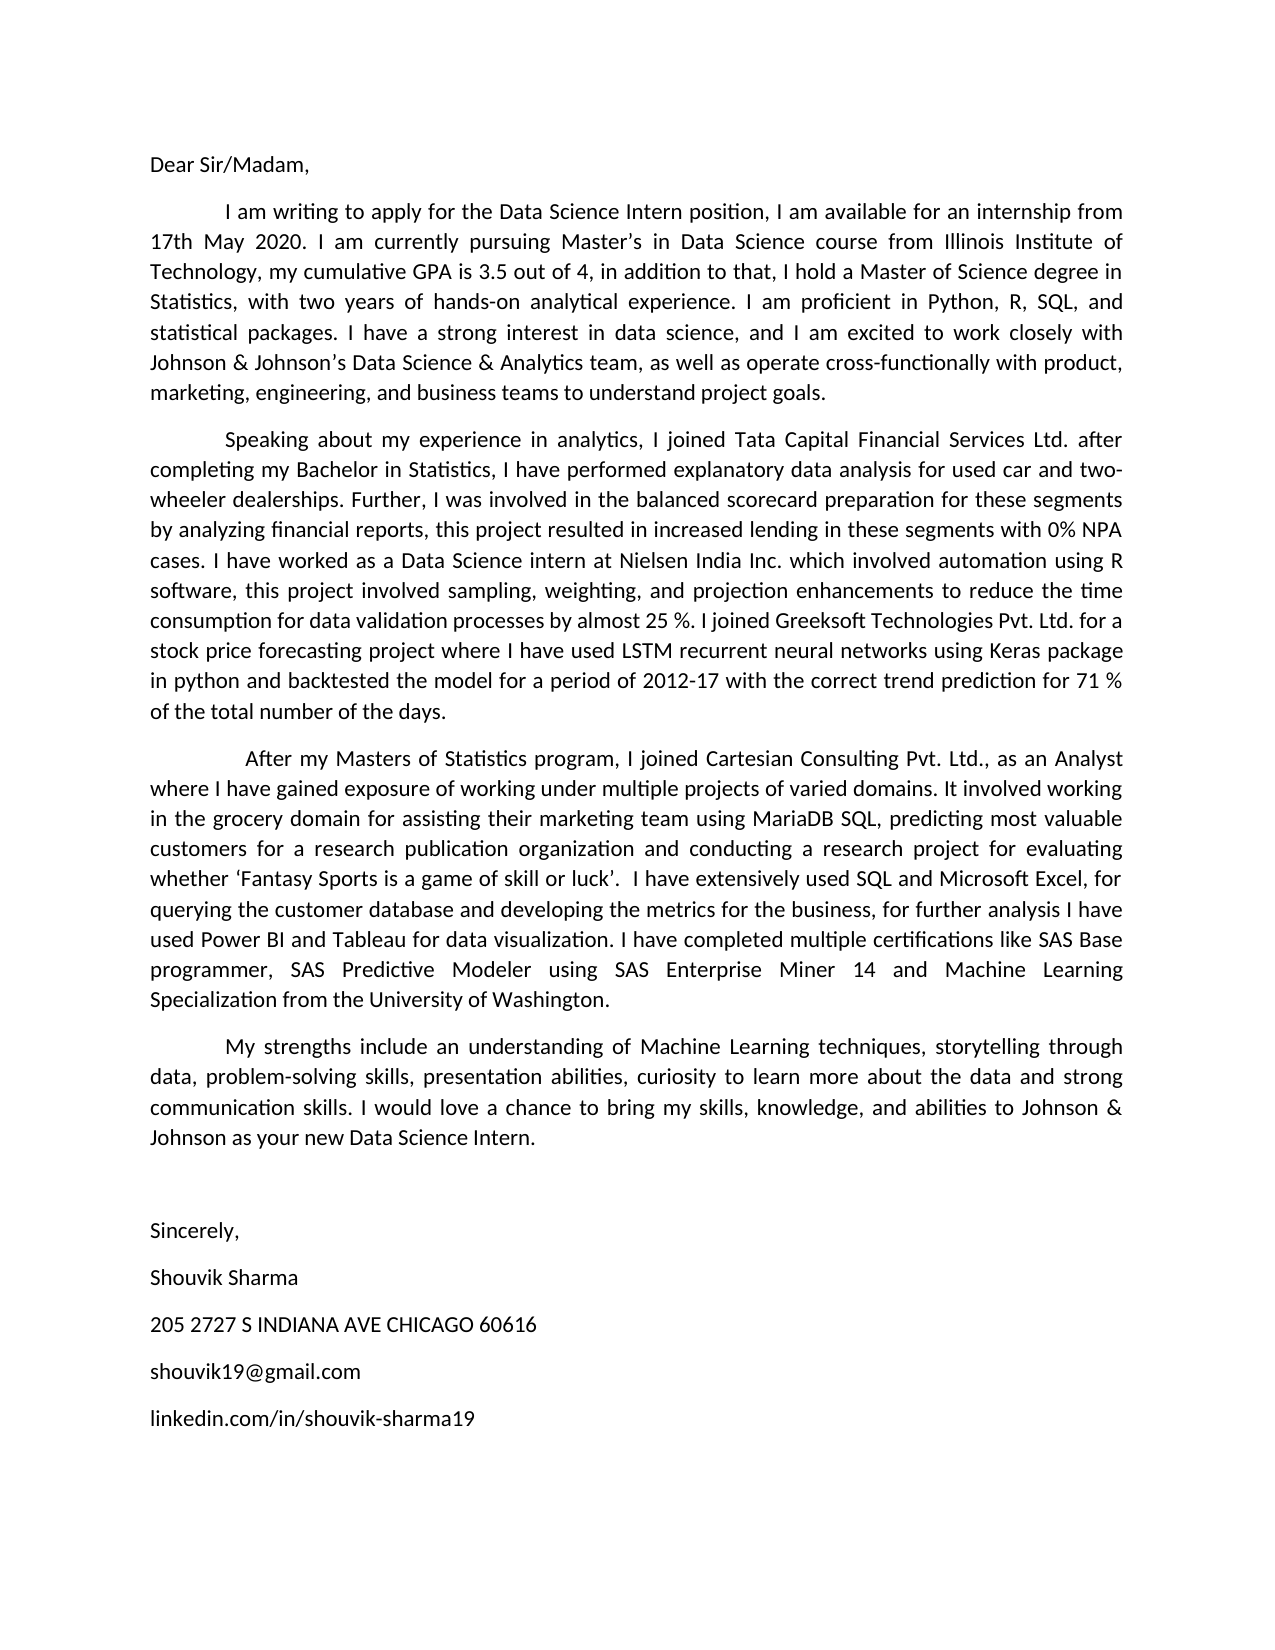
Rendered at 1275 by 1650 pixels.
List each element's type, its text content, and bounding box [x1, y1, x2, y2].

text Shouvik Sharma [150, 1263, 1125, 1292]
text shouvik19@gmail.com [150, 1357, 1125, 1385]
text I am writing to apply for the Data Science Intern position, I am available for an internship from 17th May 2020. I am currently pursuing Master’s in Data Science course from Illinois Institute of Technology, my cumulative GPA is 3.5 out of 4, in addition to that, I hold a Master of Science degree in Statistics, with two years of hands-on analytical experience. I am proficient in Python, R, SQL, and statistical packages. I have a strong interest in data science, and I am excited to work closely with Johnson & Johnson’s Data Science & Analytics team, as well as operate cross-functionally with product, marketing, engineering, and business teams to understand project goals. [150, 197, 1125, 406]
text After my Masters of Statistics program, I joined Cartesian Consulting Pvt. Ltd., as an Analyst where I have gained exposure of working under multiple projects of varied domains. It involved working in the grocery domain for assisting their marketing team using MariaDB SQL, predicting most valuable customers for a research publication organization and conducting a research project for evaluating whether ‘Fantasy Sports is a game of skill or luck’. I have extensively used SQL and Microsoft Excel, for querying the customer database and developing the metrics for the business, for further analysis I have used Power BI and Tableau for data visualization. I have completed multiple certifications like SAS Base programmer, SAS Predictive Modeler using SAS Enterprise Miner 14 and Machine Learning Specialization from the University of Washington. [150, 744, 1125, 1013]
text 205 2727 S INDIANA AVE CHICAGO 60616 [150, 1310, 1125, 1338]
text Dear Sir/Madam, [150, 150, 1125, 178]
text Speaking about my experience in analytics, I joined Tata Capital Financial Services Ltd. after completing my Bachelor in Statistics, I have performed explanatory data analysis for used car and two-wheeler dealerships. Further, I was involved in the balanced scorecard preparation for these segments by analyzing financial reports, this project resulted in increased lending in these segments with 0% NPA cases. I have worked as a Data Science intern at Nielsen India Inc. which involved automation using R software, this project involved sampling, weighting, and projection enhancements to reduce the time consumption for data validation processes by almost 25 %. I joined Greeksoft Technologies Pvt. Ltd. for a stock price forecasting project where I have used LSTM recurrent neural networks using Keras package in python and backtested the model for a period of 2012-17 with the correct trend prediction for 71 % of the total number of the days. [150, 425, 1125, 725]
text Sincerely, [150, 1217, 1125, 1245]
text My strengths include an understanding of Machine Learning techniques, storytelling through data, problem-solving skills, presentation abilities, curiosity to learn more about the data and strong communication skills. I would love a chance to bring my skills, knowledge, and abilities to Johnson & Johnson as your new Data Science Intern. [150, 1032, 1125, 1151]
text linkedin.com/in/shouvik-sharma19 [150, 1404, 1125, 1432]
